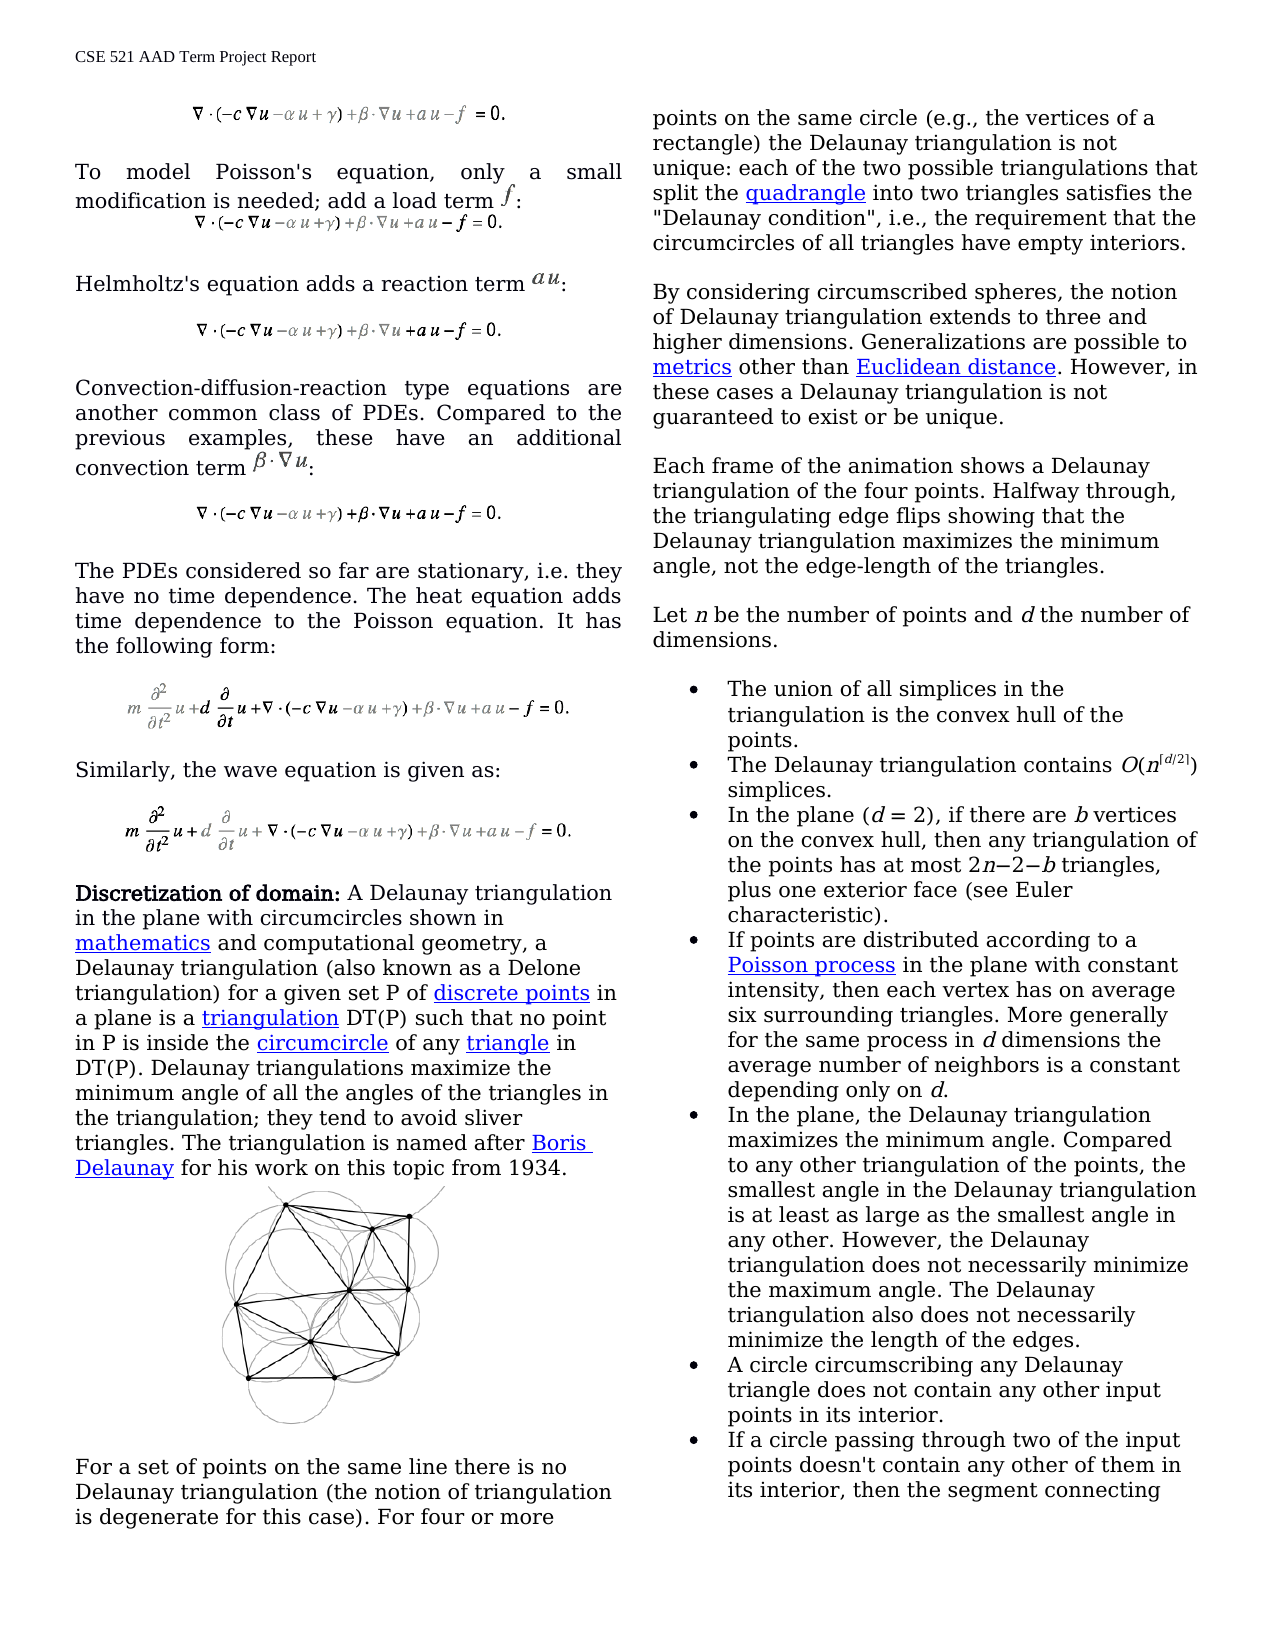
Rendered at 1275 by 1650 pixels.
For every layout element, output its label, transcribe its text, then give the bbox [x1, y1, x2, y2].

text Discretization of domain: A Delaunay triangulation in the plane with circumcircles shown in mathematics and computational geometry, a Delaunay triangulation (also known as a Delone triangulation) for a given set P of discrete points in a plane is a triangulation DT(P) such that no point in P is inside the circumcircle of any triangle in DT(P). Delaunay triangulations maximize the minimum angle of all the angles of the triangles in the triangulation; they tend to avoid sliver triangles. The triangulation is named after Boris Delaunay for his work on this topic from 1934. [75, 880, 622, 1180]
text By considering circumscribed spheres, the notion of Delaunay triangulation extends to three and higher dimensions. Generalizations are possible to metrics other than Euclidean distance. However, in these cases a Delaunay triangulation is not guaranteed to exist or be unique. [652, 279, 1200, 429]
picture [252, 450, 308, 475]
list A circle circumscribing any Delaunay triangle does not contain any other input points in its interior. [690, 1352, 1200, 1427]
picture [125, 806, 573, 855]
text For a set of points on the same line there is no Delaunay triangulation (the notion of triangulation is degenerate for this case). For four or more points on the same circle (e.g., the vertices of a rectangle) the Delaunay triangulation is not unique: each of the two possible triangulations that split the quadrangle into two triangles satisfies the "Delaunay condition", i.e., the requirement that the circumcircles of all triangles have empty interiors. [75, 1454, 622, 1529]
picture [532, 266, 561, 292]
picture [127, 683, 570, 732]
list If points are distributed according to a Poisson process in the plane with constant intensity, then each vertex has on average six surrounding triangles. More generally for the same process in d dimensions the average number of neighbors is a constant depending only on d. [690, 927, 1200, 1102]
text Convection-diffusion-reaction type equations are another common class of PDEs. Compared to the previous examples, these have an additional convection term : [75, 375, 622, 479]
text The PDEs considered so far are stationary, i.e. they have no time dependence. The heat equation adds time dependence to the Poisson equation. It has the following form: [75, 558, 622, 658]
list The union of all simplices in the triangulation is the convex hull of the points. [690, 676, 1200, 751]
text Helmholtz's equation adds a reaction term : [75, 267, 622, 296]
list In the plane (d = 2), if there are b vertices on the convex hull, then any triangulation of the points has at most 2n−2−b triangles, plus one exterior face (see Euler characteristic). [690, 801, 1200, 927]
list The Delaunay triangulation contains O(n⌈d/2⌉) simplices. [690, 751, 1200, 801]
picture [192, 105, 506, 126]
text For a set of points on the same line there is no Delaunay triangulation (the notion of triangulation is degenerate for this case). For four or more points on the same circle (e.g., the vertices of a rectangle) the Delaunay triangulation is not unique: each of the two possible triangulations that split the quadrangle into two triangles satisfies the "Delaunay condition", i.e., the requirement that the circumcircles of all triangles have empty interiors. [652, 105, 1200, 255]
picture [196, 504, 502, 525]
text Each frame of the animation shows a Delaunay triangulation of the four points. Halfway through, the triangulating edge flips showing that the Delaunay triangulation maximizes the minimum angle, not the edge-length of the triangles. [652, 453, 1200, 578]
picture [196, 321, 502, 342]
text Similarly, the wave equation is given as: [75, 757, 622, 782]
text Let n be the number of points and d the number of dimensions. [652, 602, 1200, 652]
picture [501, 183, 515, 209]
picture [216, 1186, 459, 1429]
picture [194, 213, 503, 234]
list In the plane, the Delaunay triangulation maximizes the minimum angle. Compared to any other triangulation of the points, the smallest angle in the Delaunay triangulation is at least as large as the smallest angle in any other. However, the Delaunay triangulation does not necessarily minimize the maximum angle. The Delaunay triangulation also does not necessarily minimize the length of the edges. [690, 1102, 1200, 1352]
text To model Poisson's equation, only a small modification is needed; add a load term : [75, 159, 622, 213]
